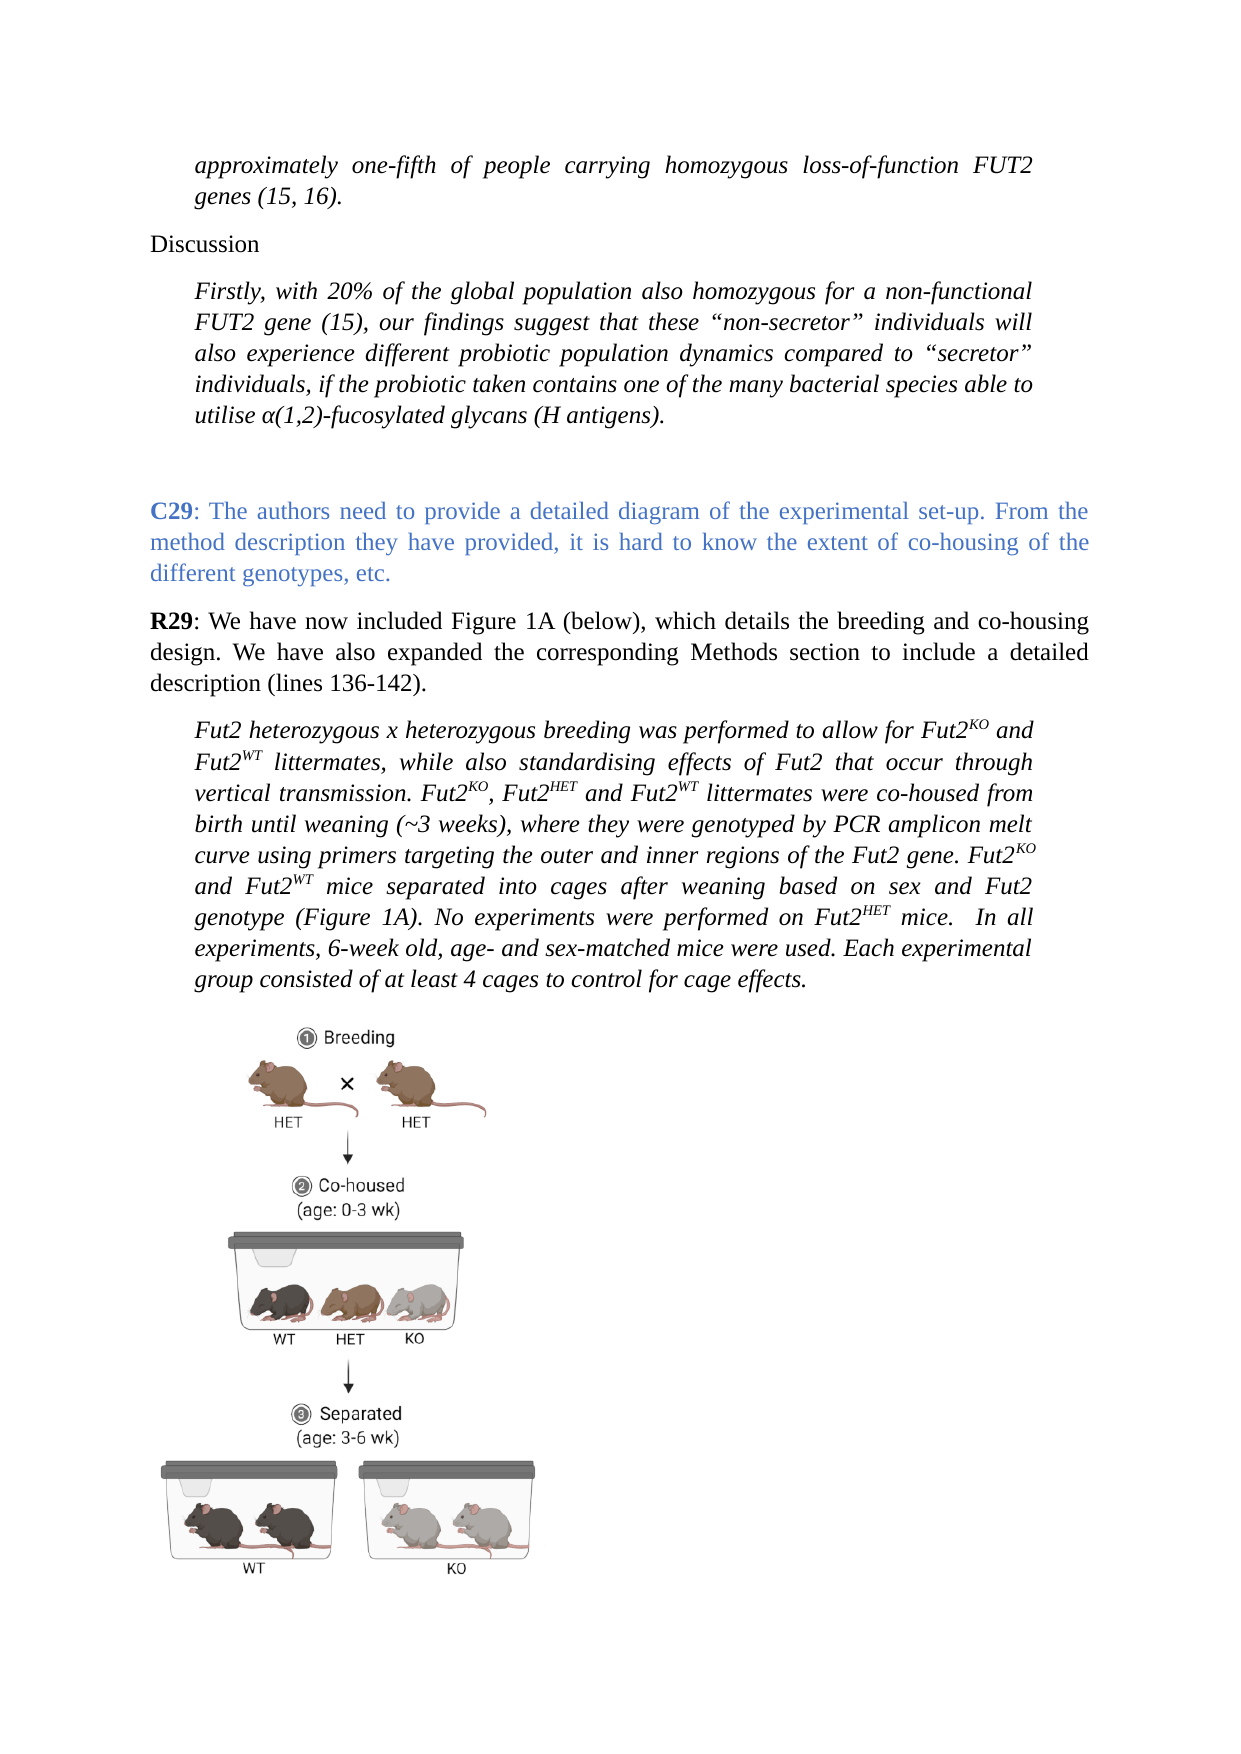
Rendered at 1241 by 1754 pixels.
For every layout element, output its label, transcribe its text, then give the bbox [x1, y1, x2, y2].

text Fut2 heterozygous x heterozygous breeding was performed to allow for Fut2KO and Fut2WT littermates, while also standardising effects of Fut2 that occur through vertical transmission. Fut2KO, Fut2HET and Fut2WT littermates were co-housed from birth until weaning (~3 weeks), where they were genotyped by PCR amplicon melt curve using primers targeting the outer and inner regions of the Fut2 gene. Fut2KO and Fut2WT mice separated into cages after weaning based on sex and Fut2 genotype (Figure 1A). No experiments were performed on Fut2HET mice. In all experiments, 6-week old, age- and sex-matched mice were used. Each experimental group consisted of at least 4 cages to control for cage effects. [194, 716, 1036, 993]
text C29: The authors need to provide a detailed diagram of the experimental set-up. From the method description they have provided, it is hard to know the extent of co-housing of the different genotypes, etc. [150, 496, 1090, 587]
picture [150, 1011, 549, 1597]
text R29: We have now included Figure 1A (below), which details the breeding and co-housing design. We have also expanded the corresponding Methods section to include a detailed description (lines 136-142). [150, 606, 1090, 697]
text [194, 150, 1036, 210]
text Firstly, with 20% of the global population also homozygous for a non-functional FUT2 gene (15), our findings suggest that these “non-secretor” individuals will also experience different probiotic population dynamics compared to “secretor” individuals, if the probiotic taken contains one of the many bacterial species able to utilise α(1,2)-fucosylated glycans (H antigens). [194, 276, 1036, 429]
text Discussion [150, 229, 1036, 257]
